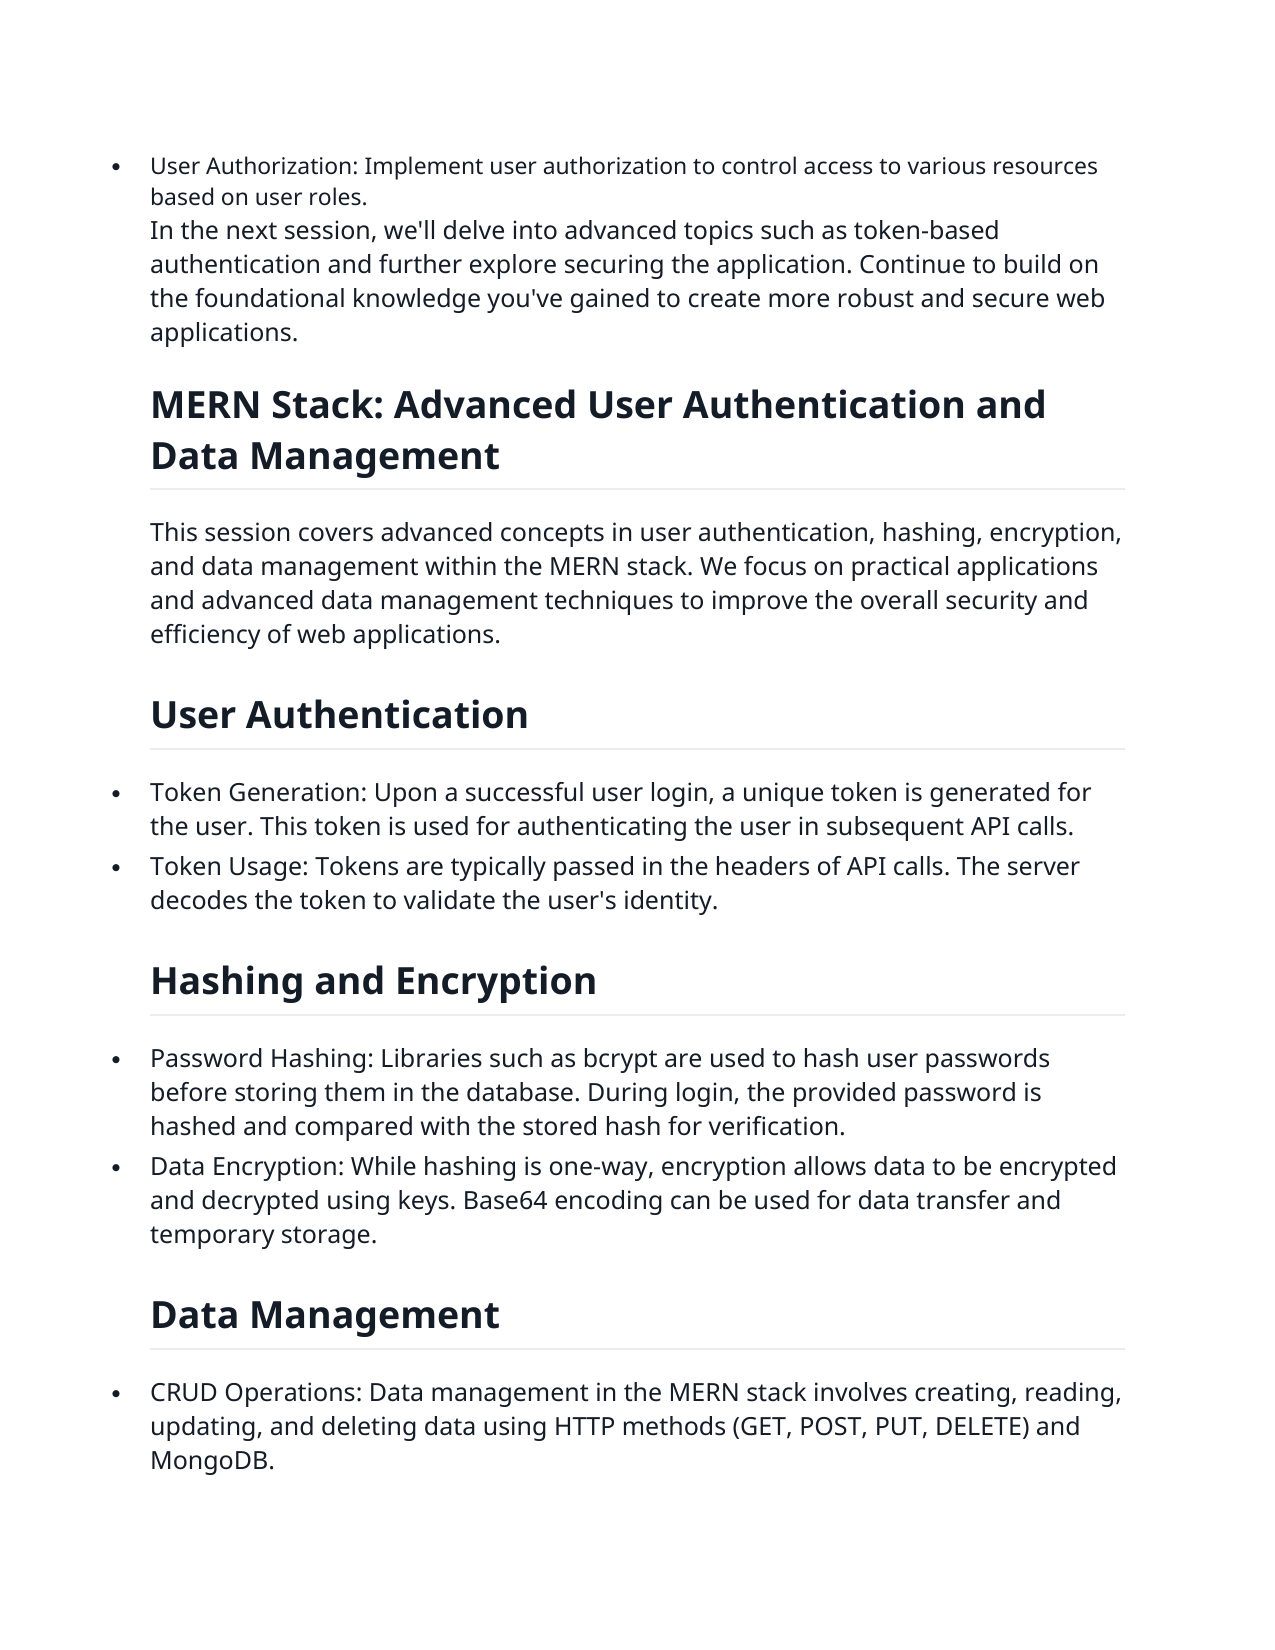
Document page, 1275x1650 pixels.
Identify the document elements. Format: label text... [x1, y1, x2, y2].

list Password Hashing: Libraries such as bcrypt are used to hash user passwords before storing them in the database. During login, the provided password is hashed and compared with the stored hash for verification. [112, 1041, 1125, 1143]
text In the next session, we'll delve into advanced topics such as token-based authentication and further explore securing the application. Continue to build on the foundational knowledge you've gained to create more robust and secure web applications. [150, 212, 1125, 349]
list Token Generation: Upon a successful user login, a unique token is generated for the user. This token is used for authenticating the user in subsequent API calls. [112, 774, 1125, 843]
text Data Management [150, 1289, 1125, 1348]
text MERN Stack: Advanced User Authentication and Data Management [150, 378, 1125, 488]
list User Authorization: Implement user authorization to control access to various resources based on user roles. [112, 150, 1125, 212]
list Data Encryption: While hashing is one-way, encryption allows data to be encrypted and decrypted using keys. Base64 encoding can be used for data transfer and temporary storage. [112, 1149, 1125, 1251]
text User Authentication [150, 689, 1125, 748]
list CRUD Operations: Data management in the MERN stack involves creating, reading, updating, and deleting data using HTTP methods (GET, POST, PUT, DELETE) and MongoDB. [112, 1374, 1125, 1477]
list Token Usage: Tokens are typically passed in the headers of API calls. The server decodes the token to validate the user's identity. [112, 849, 1125, 917]
text Hashing and Encryption [150, 954, 1125, 1014]
text This session covers advanced concepts in user authentication, hashing, encryption, and data management within the MERN stack. We focus on practical applications and advanced data management techniques to improve the overall security and efficiency of web applications. [150, 515, 1125, 651]
